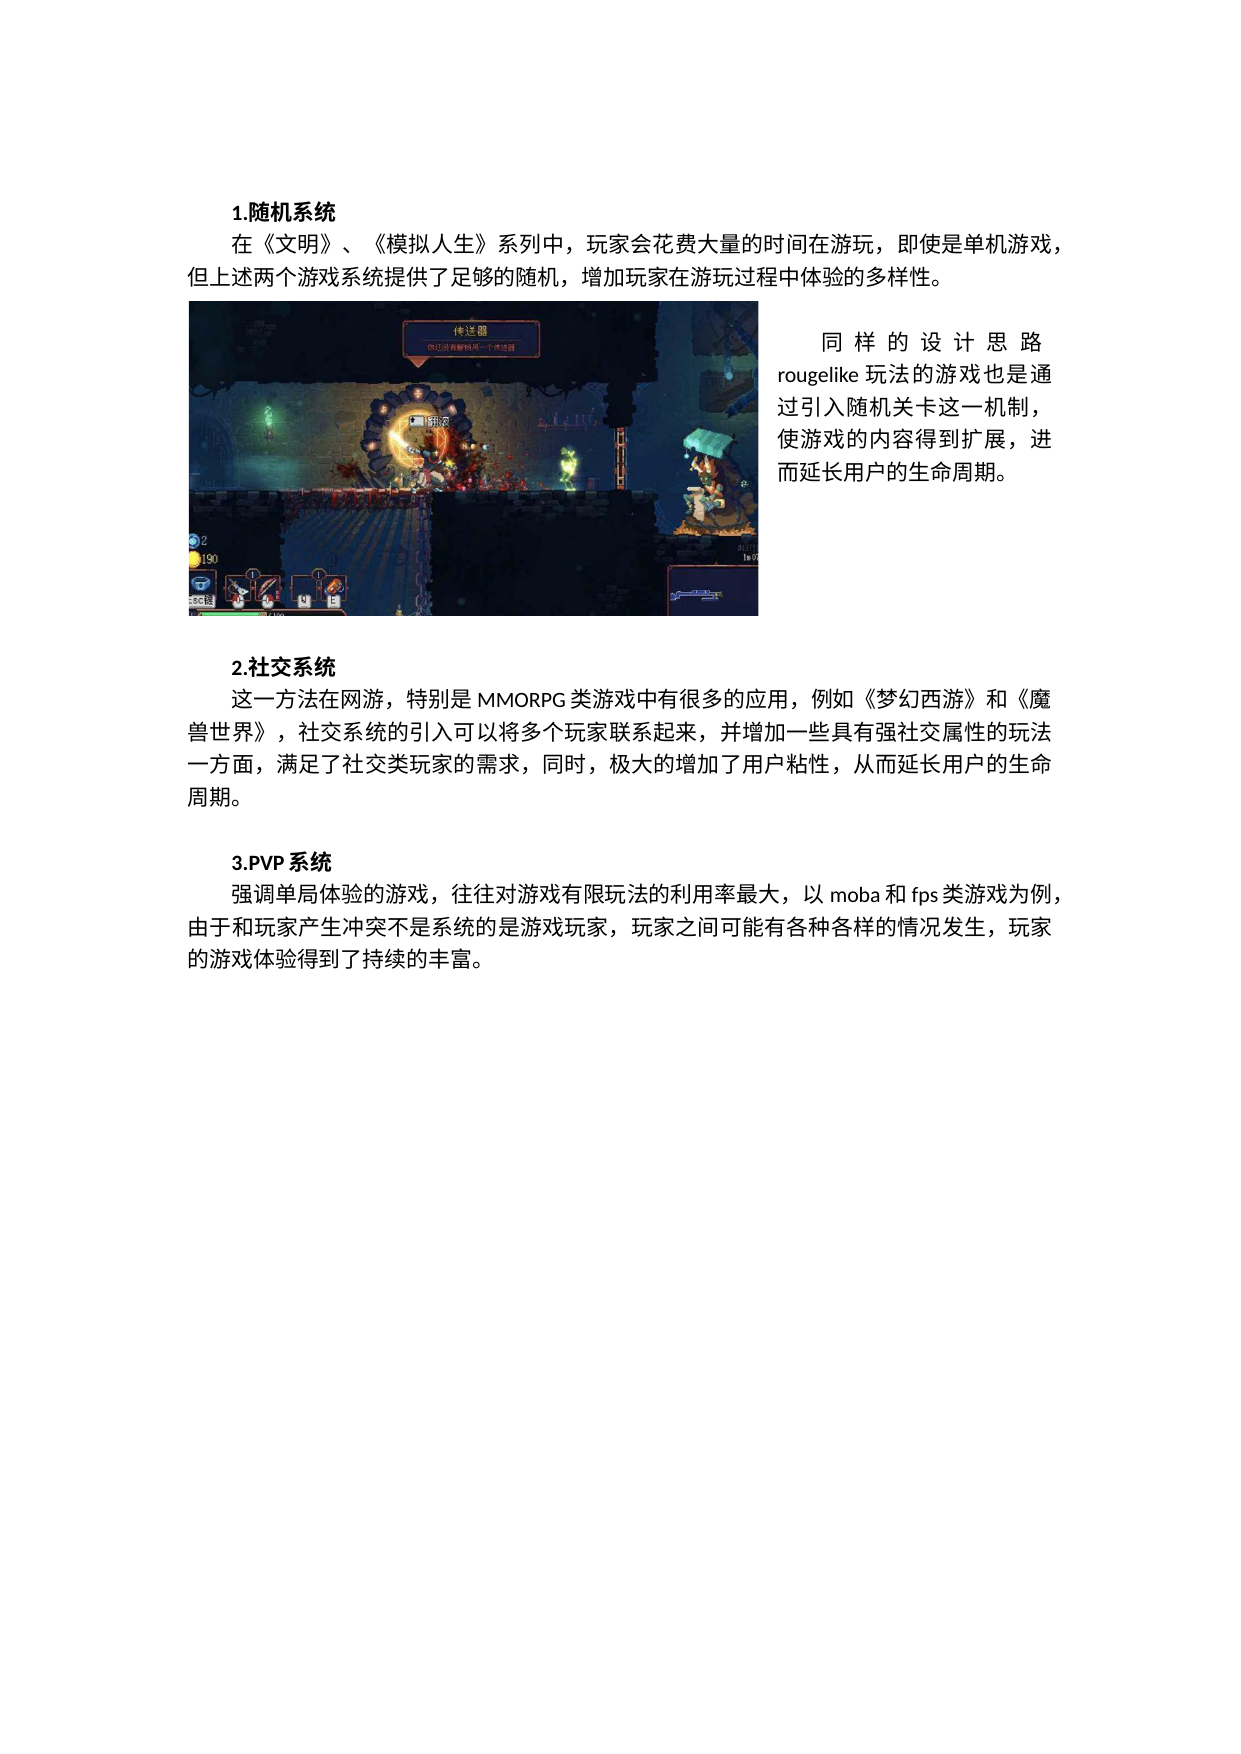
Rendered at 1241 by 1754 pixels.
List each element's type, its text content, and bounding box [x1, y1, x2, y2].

list 随机系统 [187, 194, 1053, 227]
list 这一方法在网游，特别是MMORPG类游戏中有很多的应用，例如《梦幻西游》和《魔兽世界》，社交系统的引入可以将多个玩家联系起来，并增加一些具有强社交属性的玩法，一方面，满足了社交类玩家的需求，同时，极大的增加了用户粘性，从而延长用户的生命周期。 [187, 682, 1053, 812]
list PVP系统 [187, 844, 1053, 877]
picture [187, 301, 758, 614]
list 在《文明》、《模拟人生》系列中，玩家会花费大量的时间在游玩，即使是单机游戏，但上述两个游戏系统提供了足够的随机，增加玩家在游玩过程中体验的多样性。 [187, 227, 1053, 292]
list 社交系统 [187, 649, 1053, 682]
list 同样的设计思路，rougelike玩法的游戏也是通过引入随机关卡这一机制，使游戏的内容得到扩展，进而延长用户的生命周期。 [758, 324, 1053, 487]
list 强调单局体验的游戏，往往对游戏有限玩法的利用率最大，以moba和fps类游戏为例，由于和玩家产生冲突不是系统的是游戏玩家，玩家之间可能有各种各样的情况发生，玩家的游戏体验得到了持续的丰富。 [187, 877, 1053, 974]
